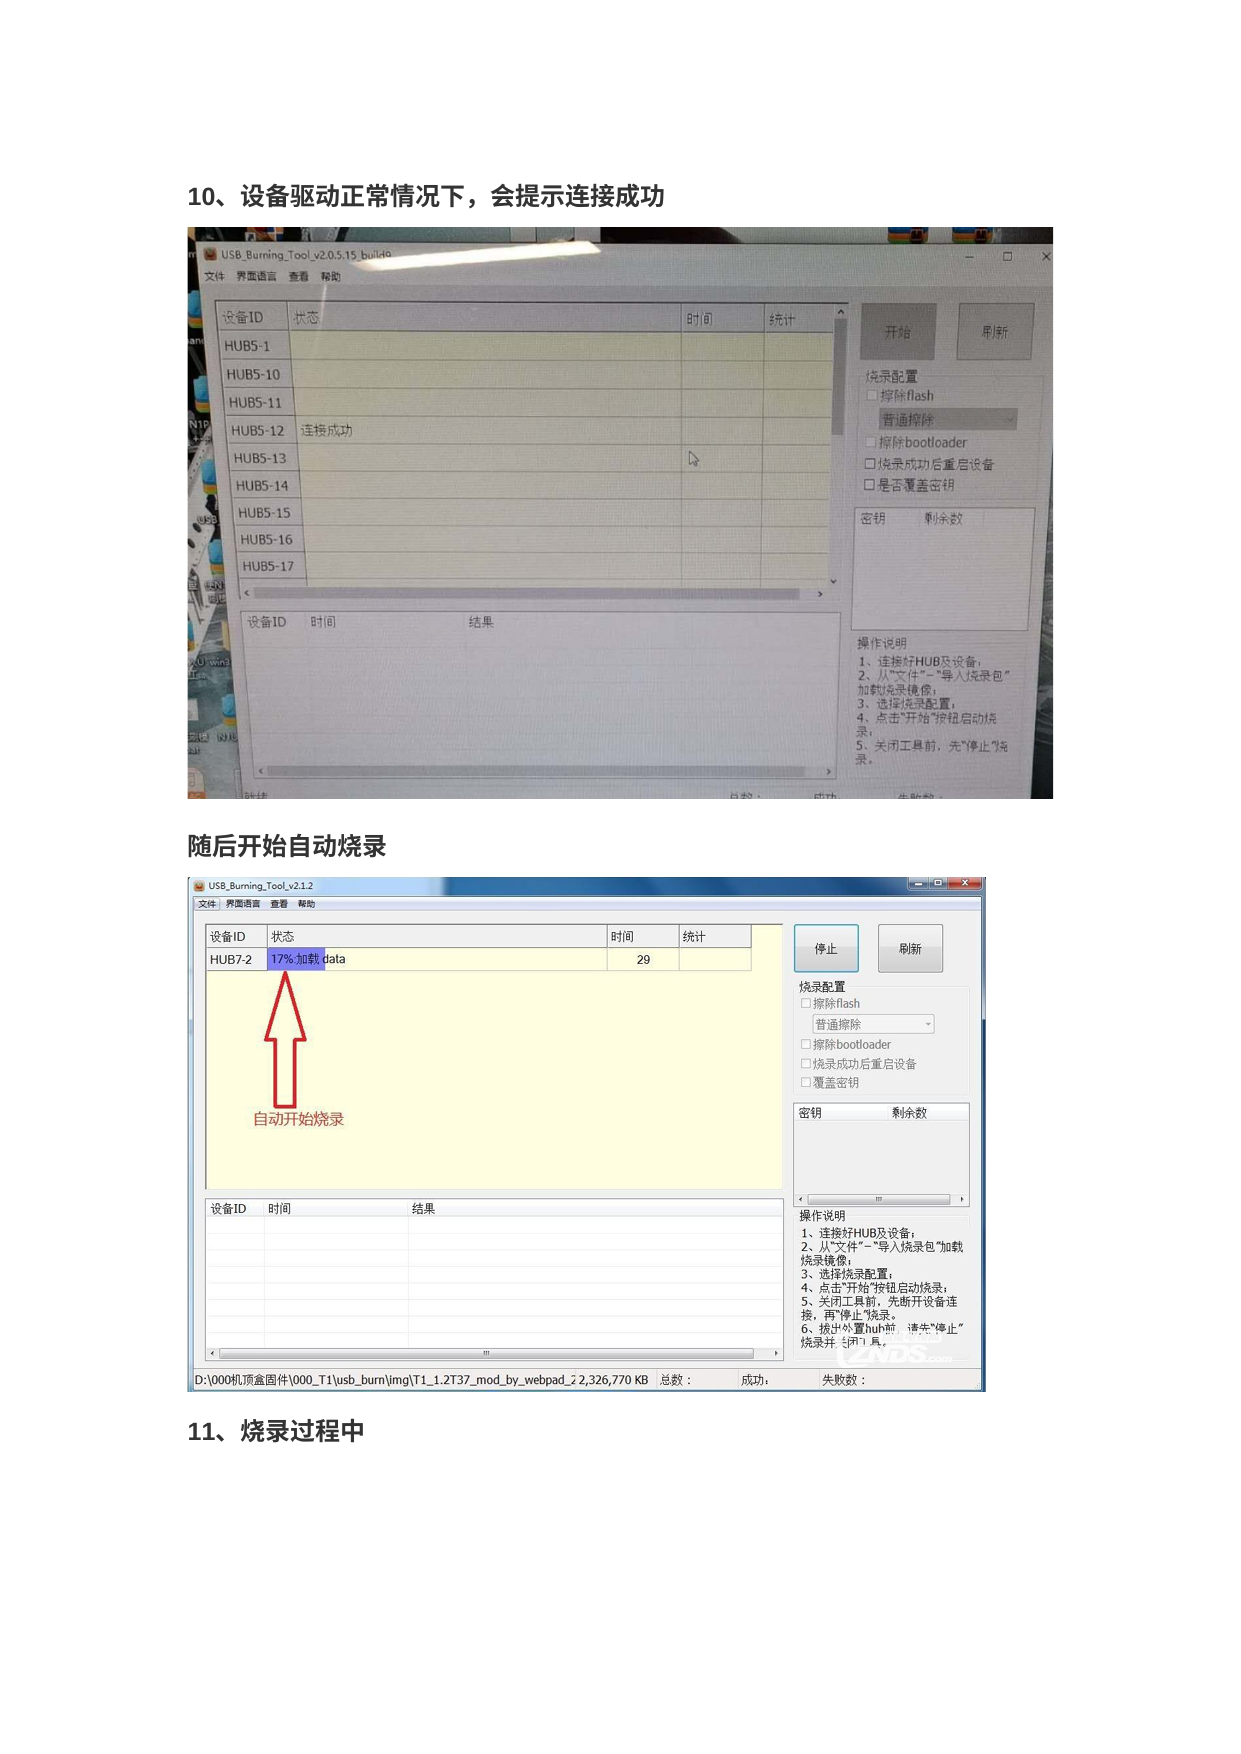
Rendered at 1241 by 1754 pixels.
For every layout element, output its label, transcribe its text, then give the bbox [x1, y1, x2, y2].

picture [187, 877, 986, 1392]
text 11、烧录过程中 [187, 1397, 1053, 1462]
text 10、设备驱动正常情况下，会提示连接成功 随后开始自动烧录 [187, 162, 1053, 227]
picture [187, 227, 1054, 799]
